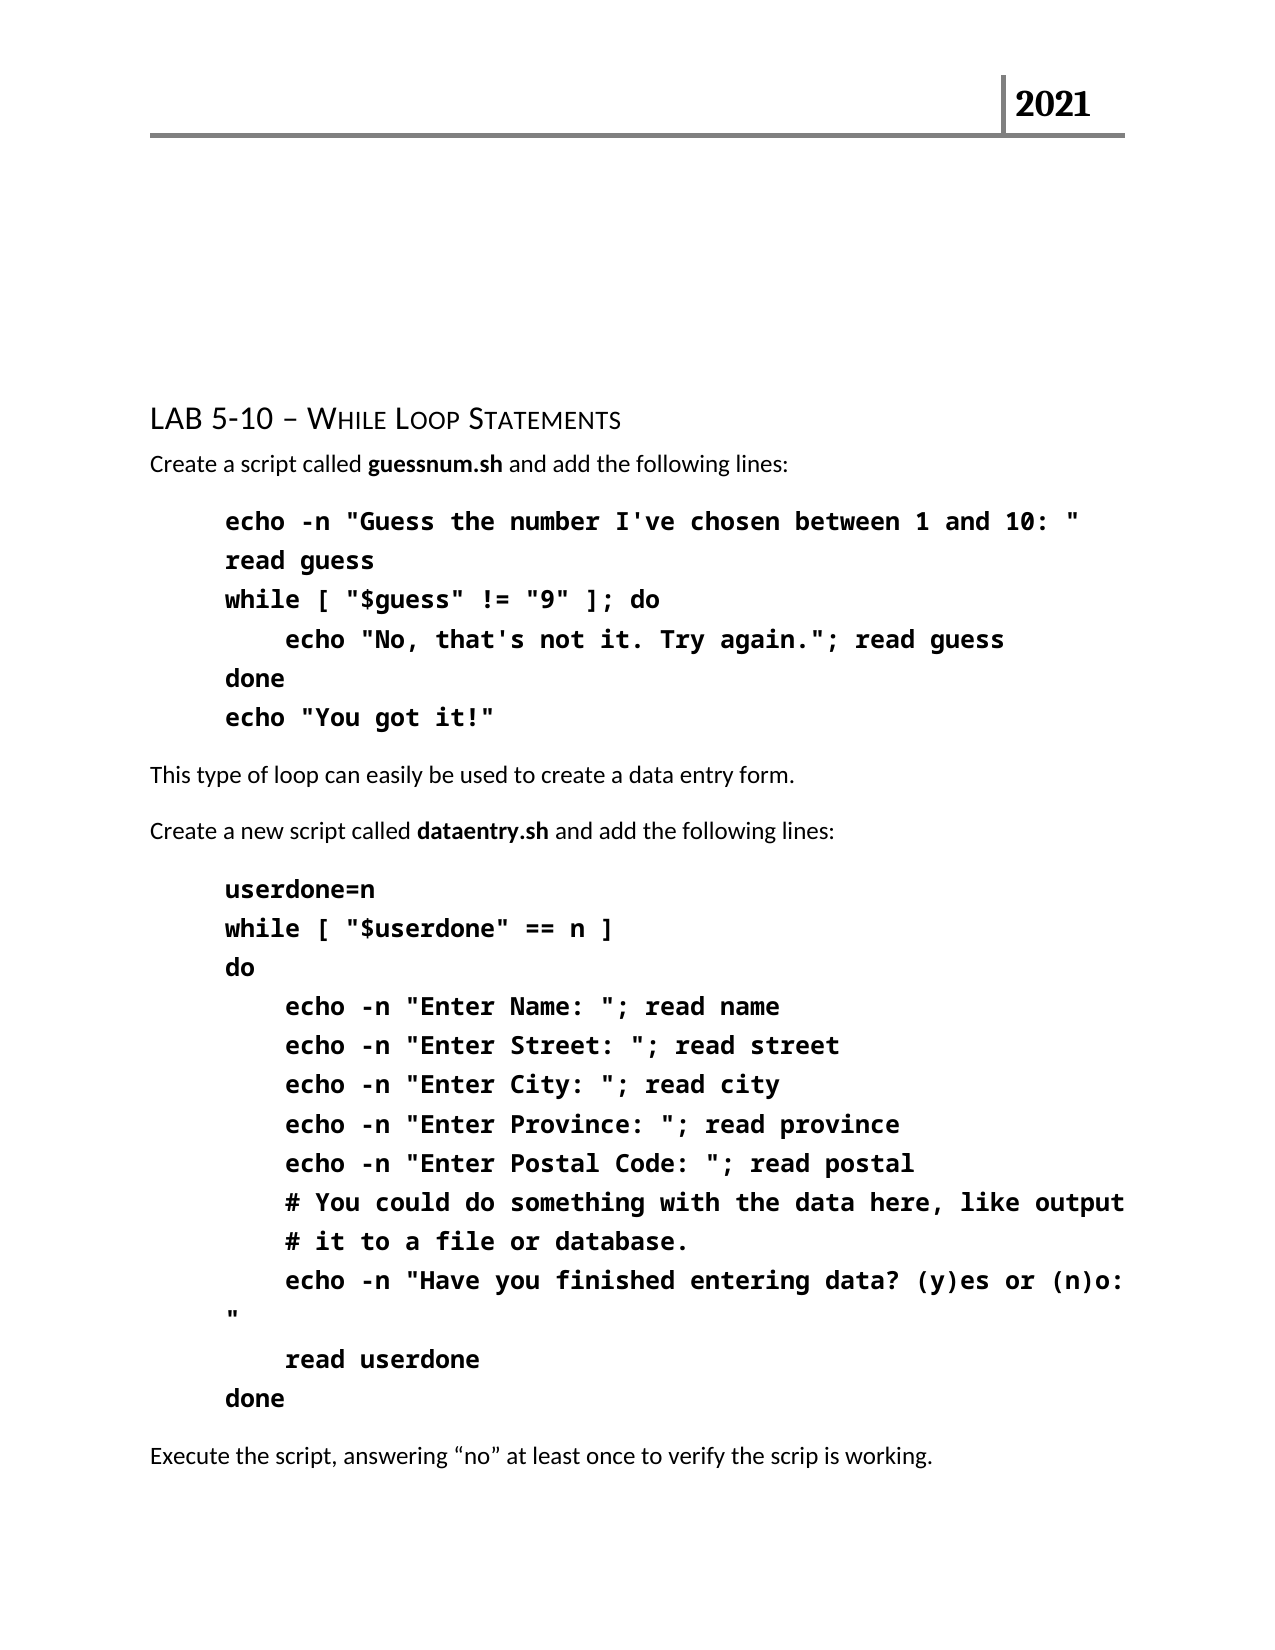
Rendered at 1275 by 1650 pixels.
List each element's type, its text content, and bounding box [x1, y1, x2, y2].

text userdone=n while [ "$userdone" == n ] do echo -n "Enter Name: "; read name echo -n "Enter Street: "; read street echo -n "Enter City: "; read city echo -n "Enter Province: "; read province echo -n "Enter Postal Code: "; read postal # You could do something with the data here, like output # it to a file or database. echo -n "Have you finished entering data? (y)es or (n)o: " read userdone done [225, 871, 1125, 1414]
text Execute the script, answering “no” at least once to verify the scrip is working. [150, 1440, 1125, 1471]
subtitle LAB 5-10 – While Loop Statements [150, 397, 1125, 438]
text echo -n "Guess the number I've chosen between 1 and 10: " read guess while [ "$guess" != "9" ]; do echo "No, that's not it. Try again."; read guess done echo "You got it!" [225, 504, 1125, 734]
text Create a new script called dataentry.sh and add the following lines: [150, 815, 1125, 846]
text Create a script called guessnum.sh and add the following lines: [150, 448, 1125, 478]
text This type of loop can easily be used to create a data entry form. [150, 759, 1125, 790]
